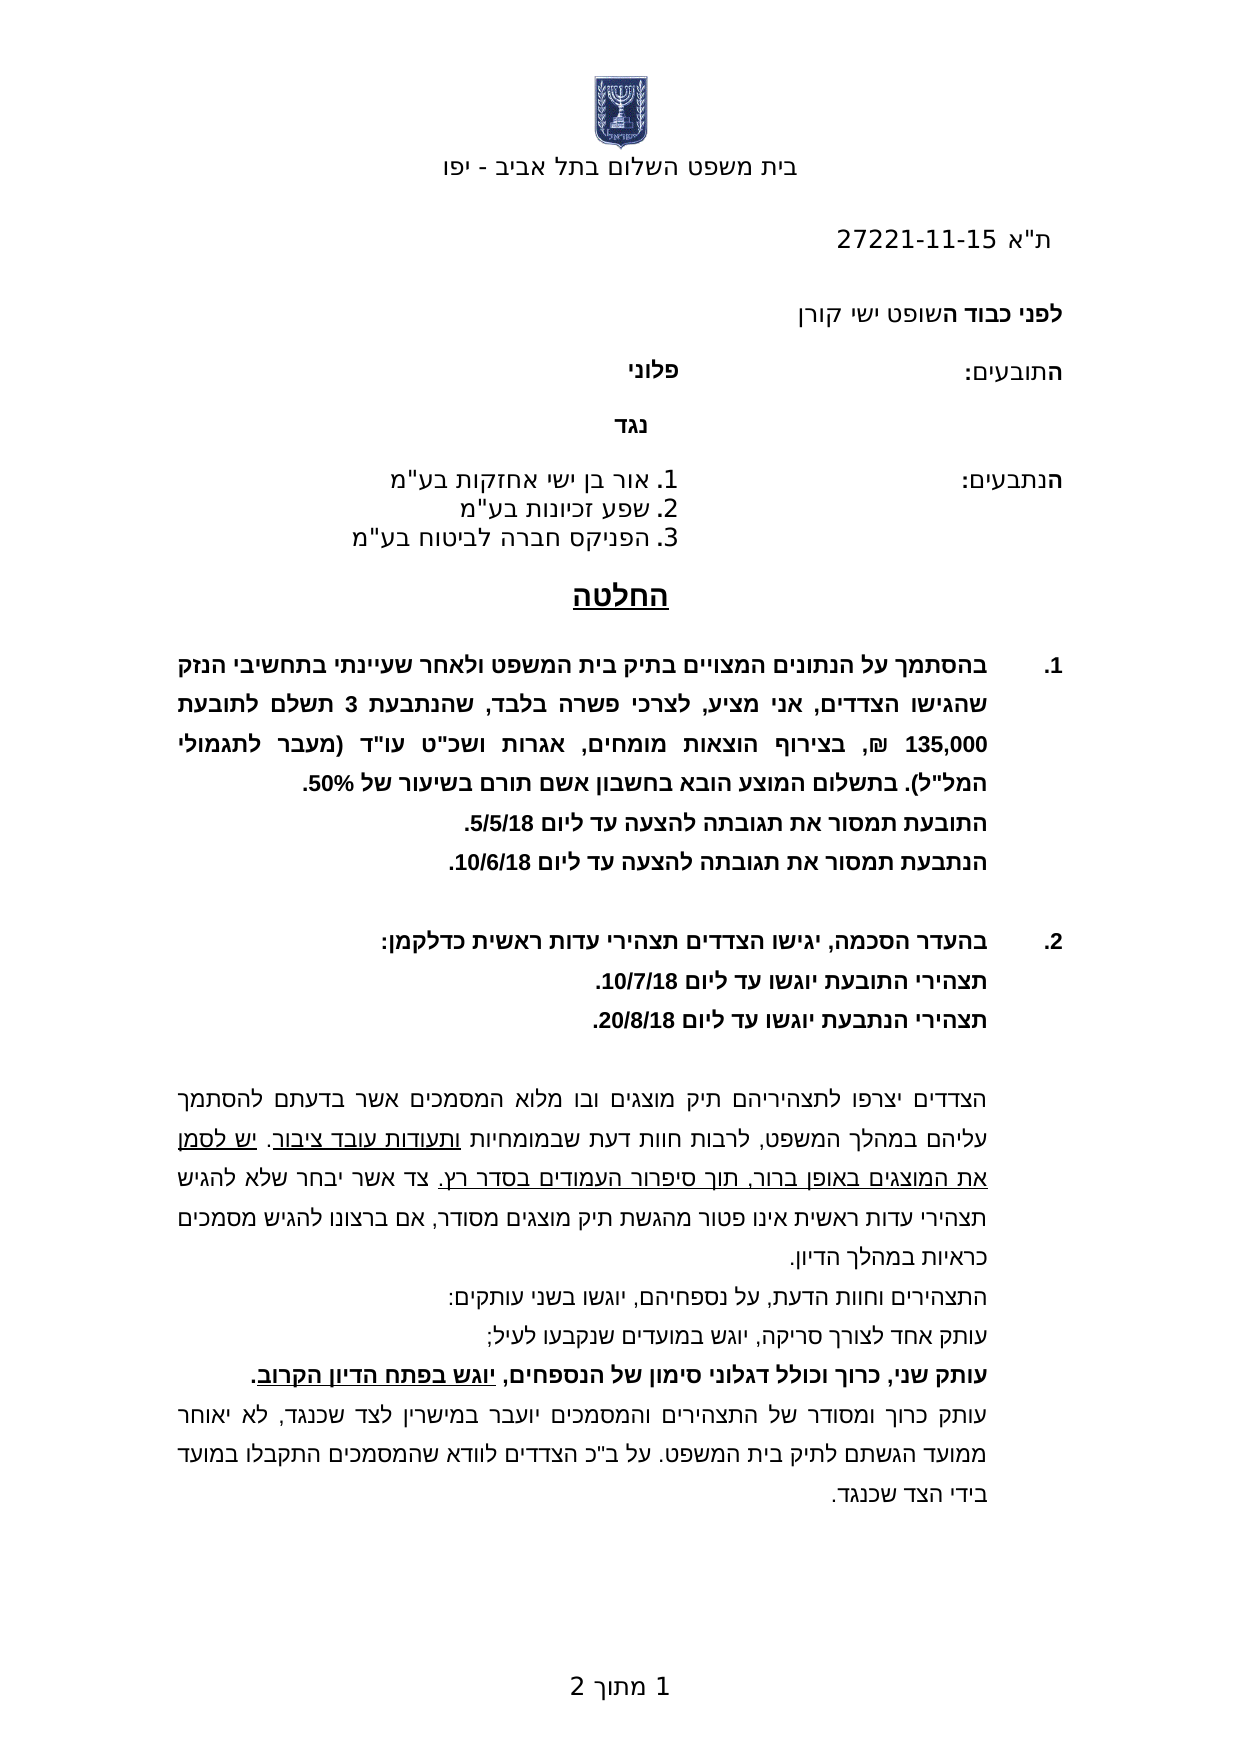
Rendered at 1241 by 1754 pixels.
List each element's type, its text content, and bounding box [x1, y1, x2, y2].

text התובעת תמסור את תגובתה להצעה עד ליום 5/5/18. [177, 810, 1063, 836]
text הנתבעת תמסור את תגובתה להצעה עד ליום 10/6/18. [177, 849, 1063, 876]
text עותק אחד לצורך סריקה, יוגש במועדים שנקבעו לעיל; [177, 1323, 988, 1349]
table_cell נגד [188, 386, 1074, 465]
picture [589, 75, 651, 152]
text התצהירים וחוות הדעת, על נספחיהם, יוגשו בשני עותקים: [177, 1283, 988, 1310]
text תצהירי התובעת יוגשו עד ליום 10/7/18. [177, 968, 1063, 994]
text תצהירי הנתבעת יוגשו עד ליום 20/8/18. [177, 1007, 1063, 1033]
table_cell פלוני [188, 357, 690, 386]
table_cell . . . [188, 465, 690, 552]
text 1. בהסתמך על הנתונים המצויים בתיק בית המשפט ולאחר שעיינתי בתחשיבי הנזק שהגישו הצדדים, אני מציע, לצרכי פשרה בלבד, שהנתבעת 3 תשלם לתובעת 135,000 ₪, בצירוף הוצאות מומחים, אגרות ושכ"ט עו"ד (מעבר לתגמולי המל"ל). בתשלום המוצע הובא בחשבון אשם תורם בשיעור של 50%. [177, 652, 1063, 797]
table_cell ה: [690, 357, 1074, 386]
table_header החלטה [161, 579, 1079, 612]
table_header לפני כבוד ה [188, 299, 1074, 357]
text הצדדים יצרפו לתצהיריהם תיק מוצגים ובו מלוא המסמכים אשר בדעתם להסתמך עליהם במהלך המשפט, לרבות חוות דעת שבמומחיות ותעודות עובד ציבור. יש לסמן את המוצגים באופן ברור, תוך סיפרור העמודים בסדר רץ. צד אשר יבחר שלא להגיש תצהירי עדות ראשית אינו פטור מהגשת תיק מוצגים מסודר, אם ברצונו להגיש מסמכים כראיות במהלך הדיון. [177, 1086, 988, 1270]
text עותק כרוך ומסודר של התצהירים והמסמכים יועבר במישרין לצד שכנגד, לא יאוחר ממועד הגשתם לתיק בית המשפט. על ב"כ הצדדים לוודא שהמסמכים התקבלו במועד בידי הצד שכנגד. [177, 1402, 988, 1507]
text 2. בהעדר הסכמה, יגישו הצדדים תצהירי עדות ראשית כדלקמן: [177, 928, 1063, 954]
text עותק שני, כרוך וכולל דגלוני סימון של הנספחים, יוגש בפתח הדיון הקרוב. [177, 1362, 988, 1389]
table_cell ה: [690, 465, 1074, 552]
